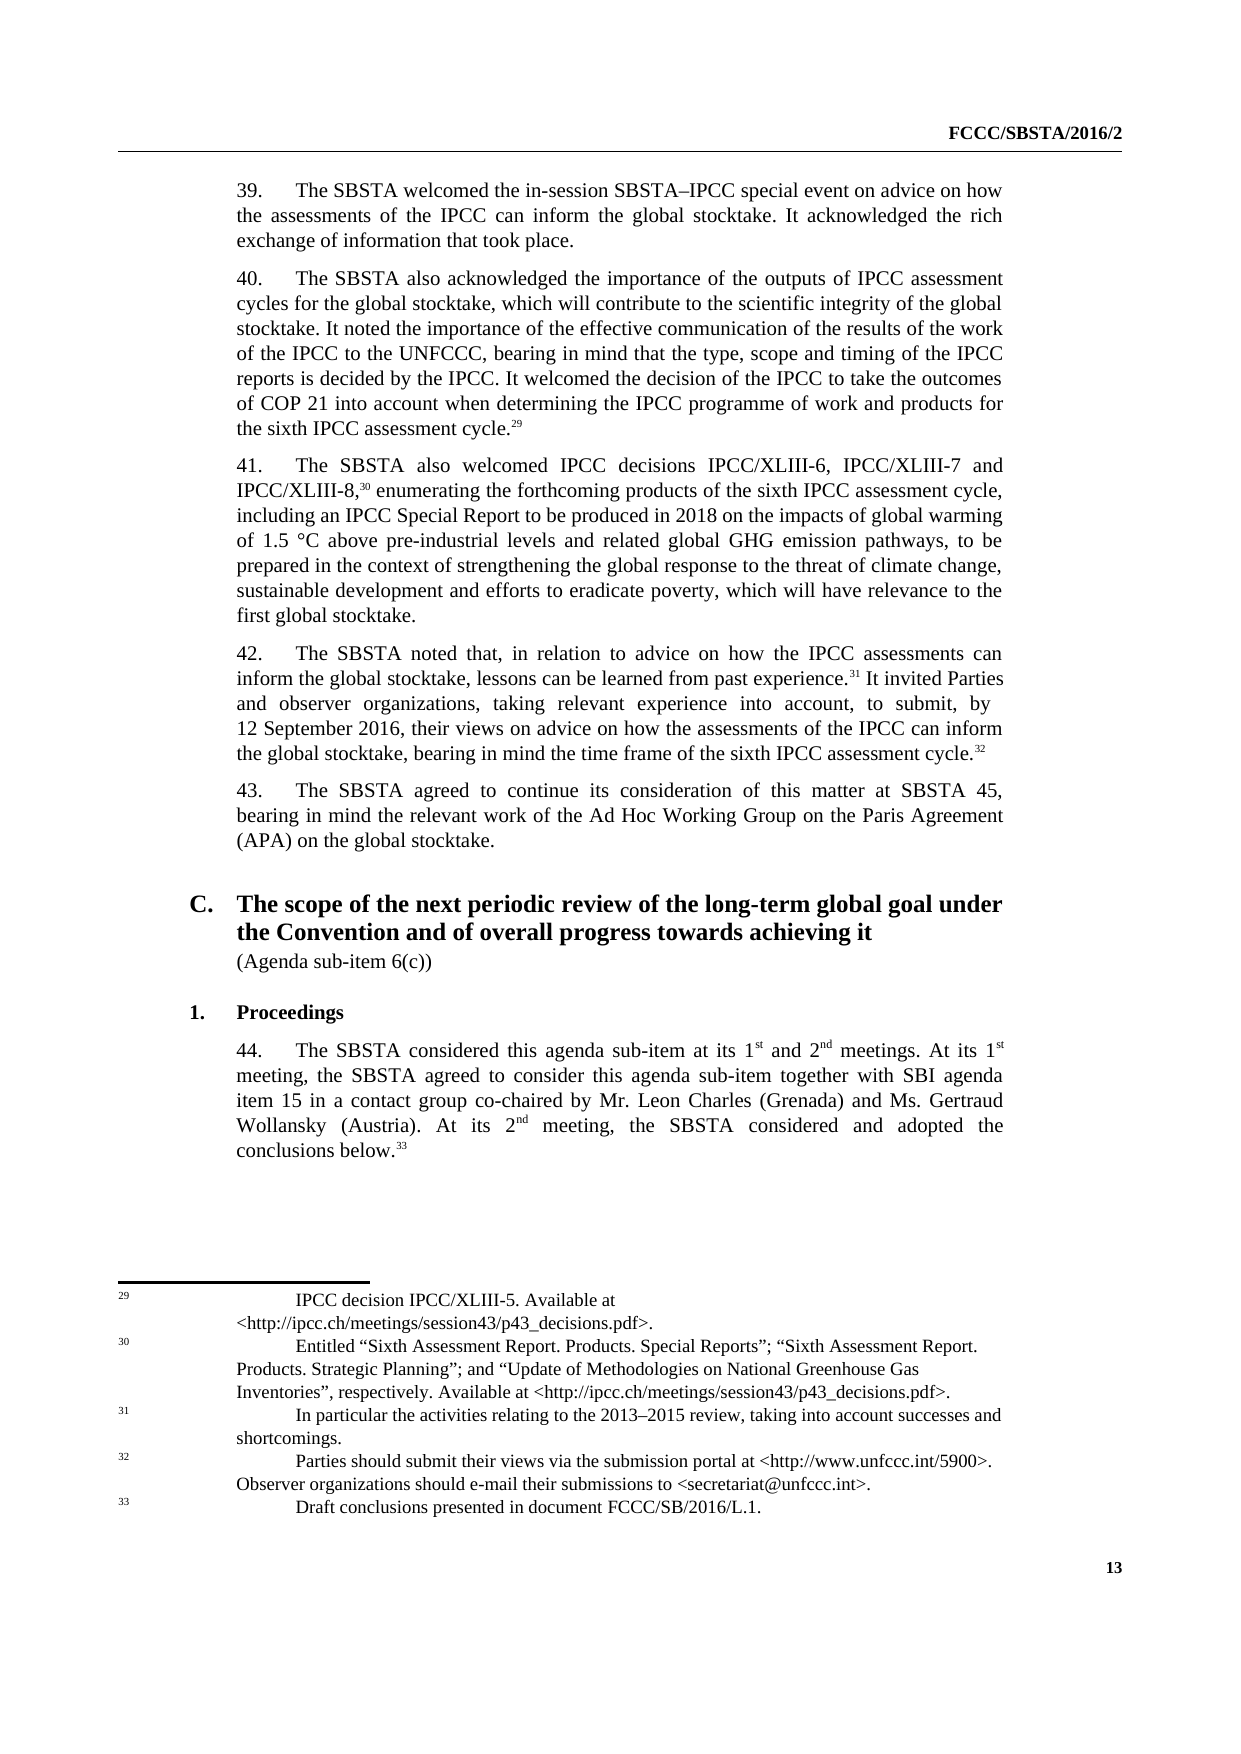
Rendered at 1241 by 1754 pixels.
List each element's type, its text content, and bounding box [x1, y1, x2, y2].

list C. The scope of the next periodic review of the long-term global goal under the Convention and of overall progress towards achieving it (Agenda sub-item 6(c)) [189, 890, 1004, 974]
list 39. The SBSTA welcomed the in-session SBSTA–IPCC special event on advice on how the assessments of the IPCC can inform the global stocktake. It acknowledged the rich exchange of information that took place. [236, 177, 1004, 252]
list 44. The SBSTA considered this agenda sub-item at its 1st and 2nd meetings. At its 1st meeting, the SBSTA agreed to consider this agenda sub-item together with SBI agenda item 15 in a contact group co-chaired by Mr. Leon Charles (Grenada) and Ms. Gertraud Wollansky (Austria). At its 2nd meeting, the SBSTA considered and adopted the conclusions below. [236, 1037, 1004, 1162]
list 1. Proceedings [189, 999, 1004, 1024]
list 43. The SBSTA agreed to continue its consideration of this matter at SBSTA 45, bearing in mind the relevant work of the Ad Hoc Working Group on the Paris Agreement (APA) on the global stocktake. [236, 777, 1004, 852]
list 40. The SBSTA also acknowledged the importance of the outputs of IPCC assessment cycles for the global stocktake, which will contribute to the scientific integrity of the global stocktake. It noted the importance of the effective communication of the results of the work of the IPCC to the UNFCCC, bearing in mind that the type, scope and timing of the IPCC reports is decided by the IPCC. It welcomed the decision of the IPCC to take the outcomes of COP 21 into account when determining the IPCC programme of work and products for the sixth IPCC assessment cycle. [236, 265, 1004, 440]
list 41. The SBSTA also welcomed IPCC decisions IPCC/XLIII-6, IPCC/XLIII-7 and IPCC/XLIII-8, enumerating the forthcoming products of the sixth IPCC assessment cycle, including an IPCC Special Report to be produced in 2018 on the impacts of global warming of 1.5 °C above pre-industrial levels and related global GHG emission pathways, to be prepared in the context of strengthening the global response to the threat of climate change, sustainable development and efforts to eradicate poverty, which will have relevance to the first global stocktake. [236, 452, 1004, 627]
list 42. The SBSTA noted that, in relation to advice on how the IPCC assessments can inform the global stocktake, lessons can be learned from past experience. It invited Parties and observer organizations, taking relevant experience into account, to submit, by 12 September 2016, their views on advice on how the assessments of the IPCC can inform the global stocktake, bearing in mind the time frame of the sixth IPCC assessment cycle. [236, 640, 1004, 765]
